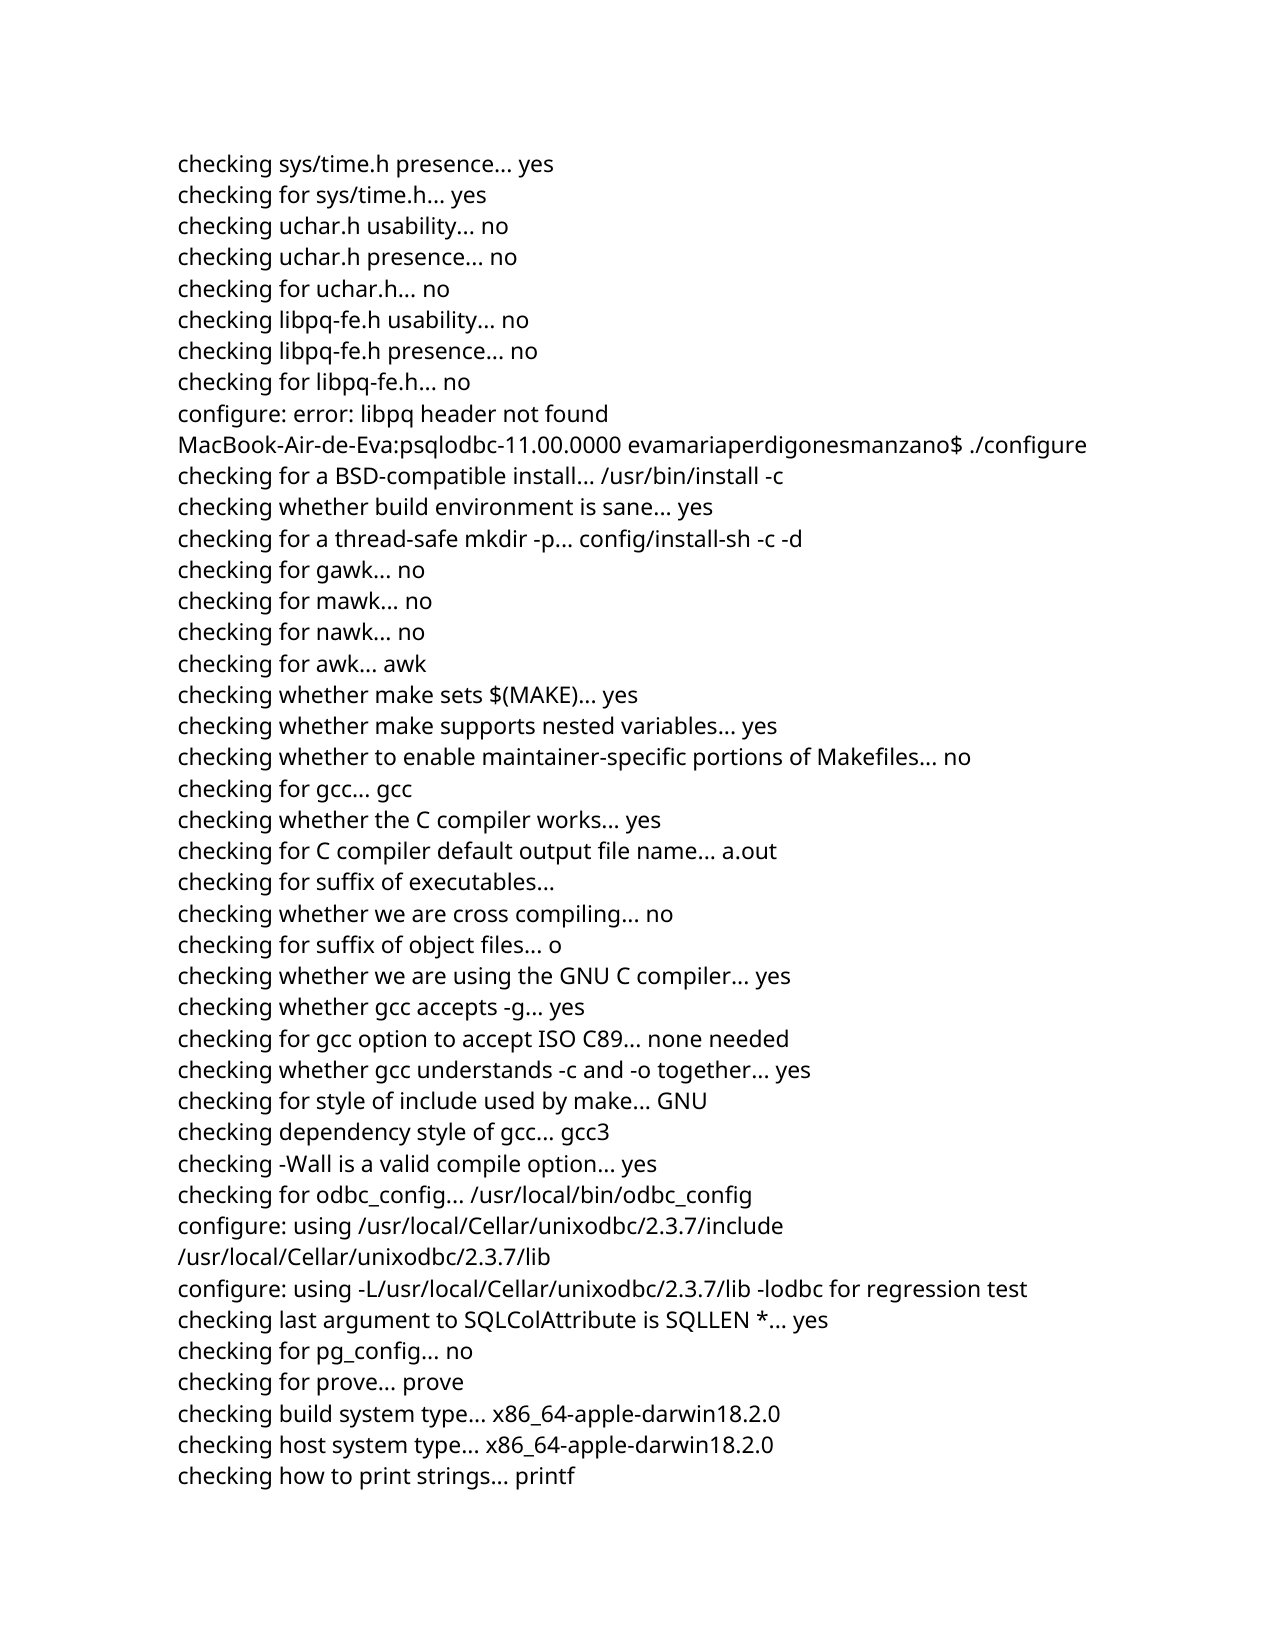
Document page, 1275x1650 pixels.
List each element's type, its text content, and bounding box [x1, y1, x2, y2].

text checking whether the C compiler works... yes [177, 804, 1098, 835]
text checking for sys/time.h... yes [177, 179, 1098, 210]
text checking libpq-fe.h usability... no [177, 304, 1098, 335]
text checking for a BSD-compatible install... /usr/bin/install -c [177, 460, 1098, 491]
text checking for odbc_config... /usr/local/bin/odbc_config [177, 1179, 1098, 1210]
text checking sys/time.h presence... yes [177, 148, 1098, 179]
text checking for uchar.h... no [177, 273, 1098, 304]
text checking libpq-fe.h presence... no [177, 335, 1098, 366]
text checking for libpq-fe.h... no [177, 366, 1098, 398]
text checking whether gcc accepts -g... yes [177, 991, 1098, 1023]
text checking whether we are cross compiling... no [177, 898, 1098, 929]
text checking how to print strings... printf [177, 1460, 1098, 1491]
text checking build system type... x86_64-apple-darwin18.2.0 [177, 1398, 1098, 1429]
text checking for C compiler default output file name... a.out [177, 835, 1098, 866]
text checking uchar.h usability... no [177, 210, 1098, 241]
text checking whether make sets $(MAKE)... yes [177, 679, 1098, 710]
text checking for gcc option to accept ISO C89... none needed [177, 1023, 1098, 1054]
text checking for awk... awk [177, 648, 1098, 679]
text checking for gawk... no [177, 554, 1098, 585]
text checking for suffix of executables... [177, 866, 1098, 898]
text configure: using /usr/local/Cellar/unixodbc/2.3.7/include /usr/local/Cellar/unixodbc/2.3.7/lib [177, 1210, 1098, 1273]
text configure: using -L/usr/local/Cellar/unixodbc/2.3.7/lib -lodbc for regression test [177, 1273, 1098, 1304]
text checking whether gcc understands -c and -o together... yes [177, 1054, 1098, 1085]
text checking -Wall is a valid compile option... yes [177, 1148, 1098, 1179]
text checking for prove... prove [177, 1366, 1098, 1398]
text checking whether make supports nested variables... yes [177, 710, 1098, 741]
text MacBook-Air-de-Eva:psqlodbc-11.00.0000 evamariaperdigonesmanzano$ ./configure [177, 429, 1098, 460]
text configure: error: libpq header not found [177, 398, 1098, 429]
text checking uchar.h presence... no [177, 241, 1098, 273]
text checking whether build environment is sane... yes [177, 491, 1098, 523]
text checking whether we are using the GNU C compiler... yes [177, 960, 1098, 991]
text checking last argument to SQLColAttribute is SQLLEN *... yes [177, 1304, 1098, 1335]
text checking for pg_config... no [177, 1335, 1098, 1366]
text checking for a thread-safe mkdir -p... config/install-sh -c -d [177, 523, 1098, 554]
text checking for nawk... no [177, 616, 1098, 648]
text checking host system type... x86_64-apple-darwin18.2.0 [177, 1429, 1098, 1460]
text checking whether to enable maintainer-specific portions of Makefiles... no [177, 741, 1098, 773]
text checking for gcc... gcc [177, 773, 1098, 804]
text checking for style of include used by make... GNU [177, 1085, 1098, 1116]
text checking for mawk... no [177, 585, 1098, 616]
text checking for suffix of object files... o [177, 929, 1098, 960]
text checking dependency style of gcc... gcc3 [177, 1116, 1098, 1148]
